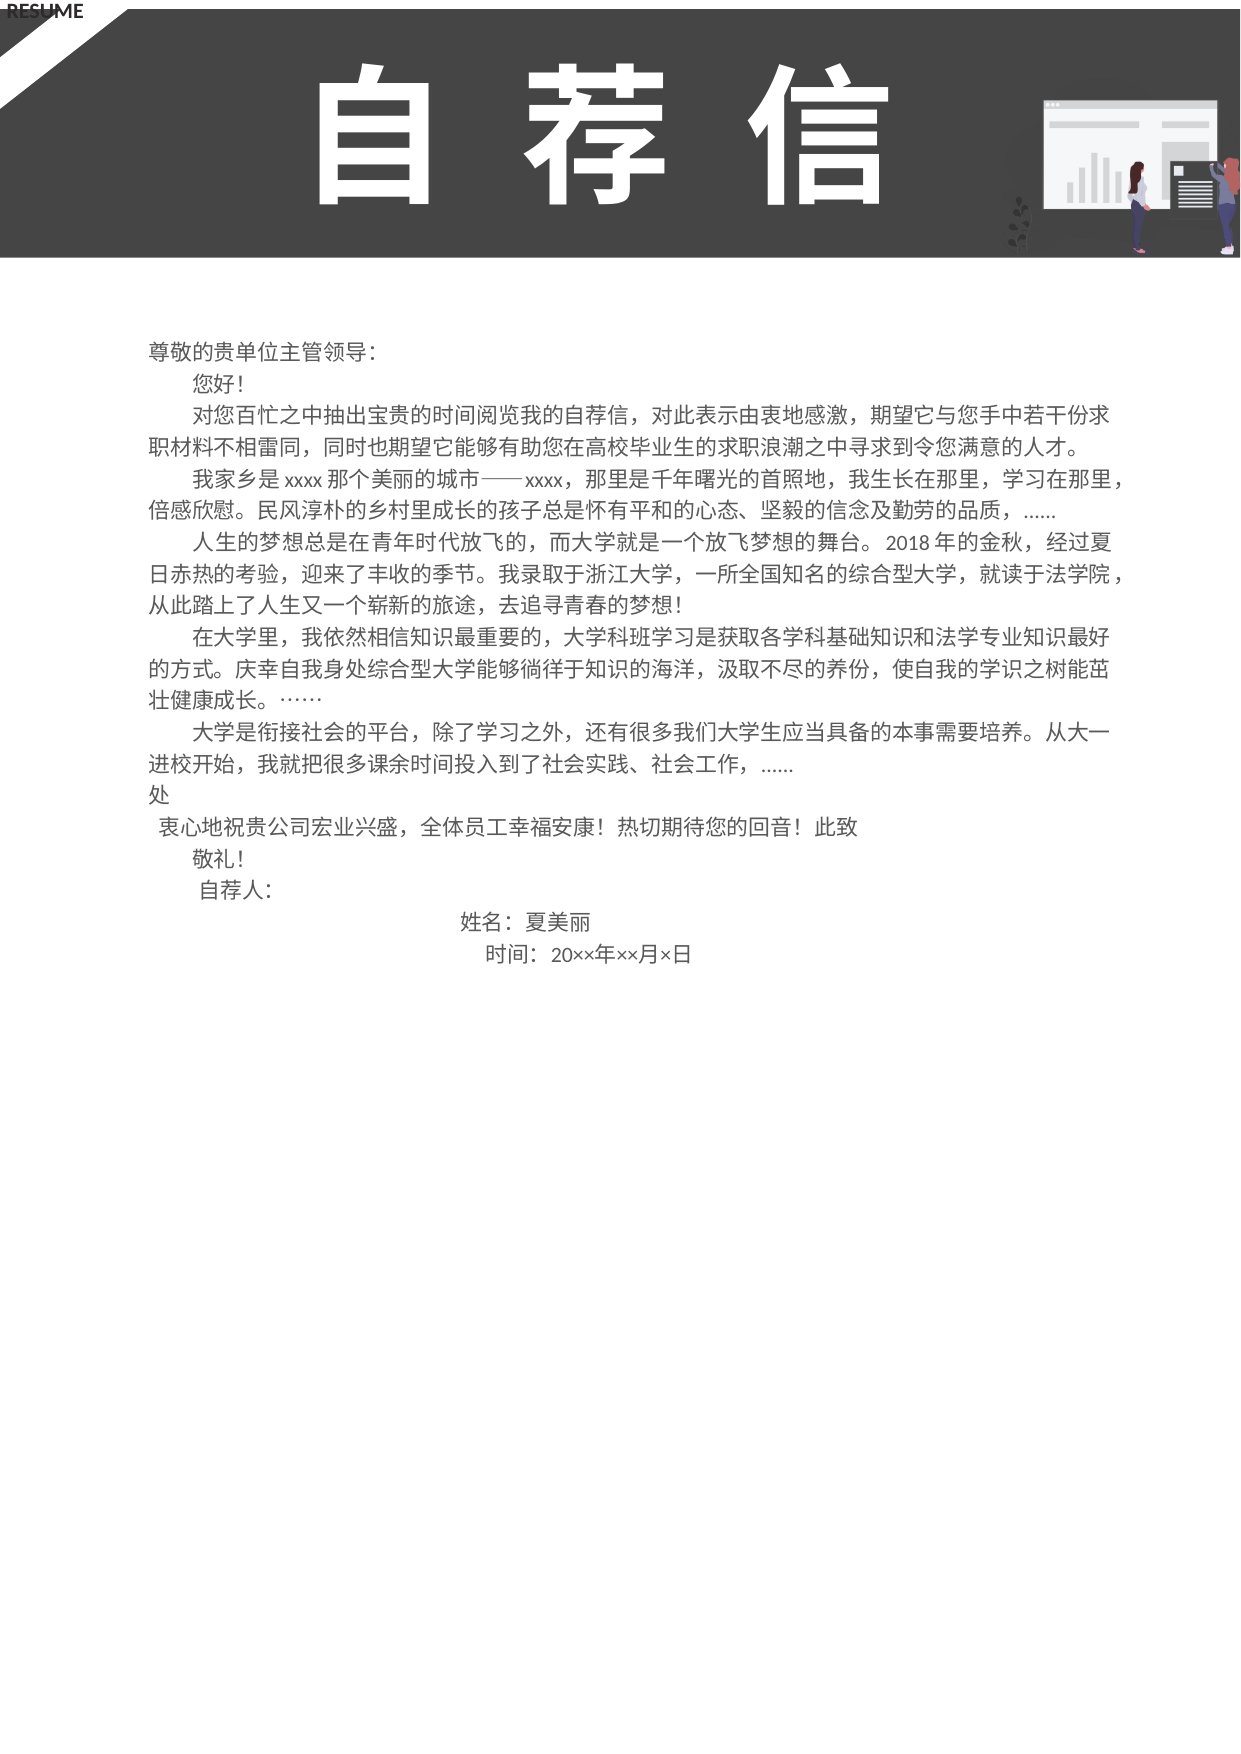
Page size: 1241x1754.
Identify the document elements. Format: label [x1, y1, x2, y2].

picture [1002, 78, 1241, 255]
